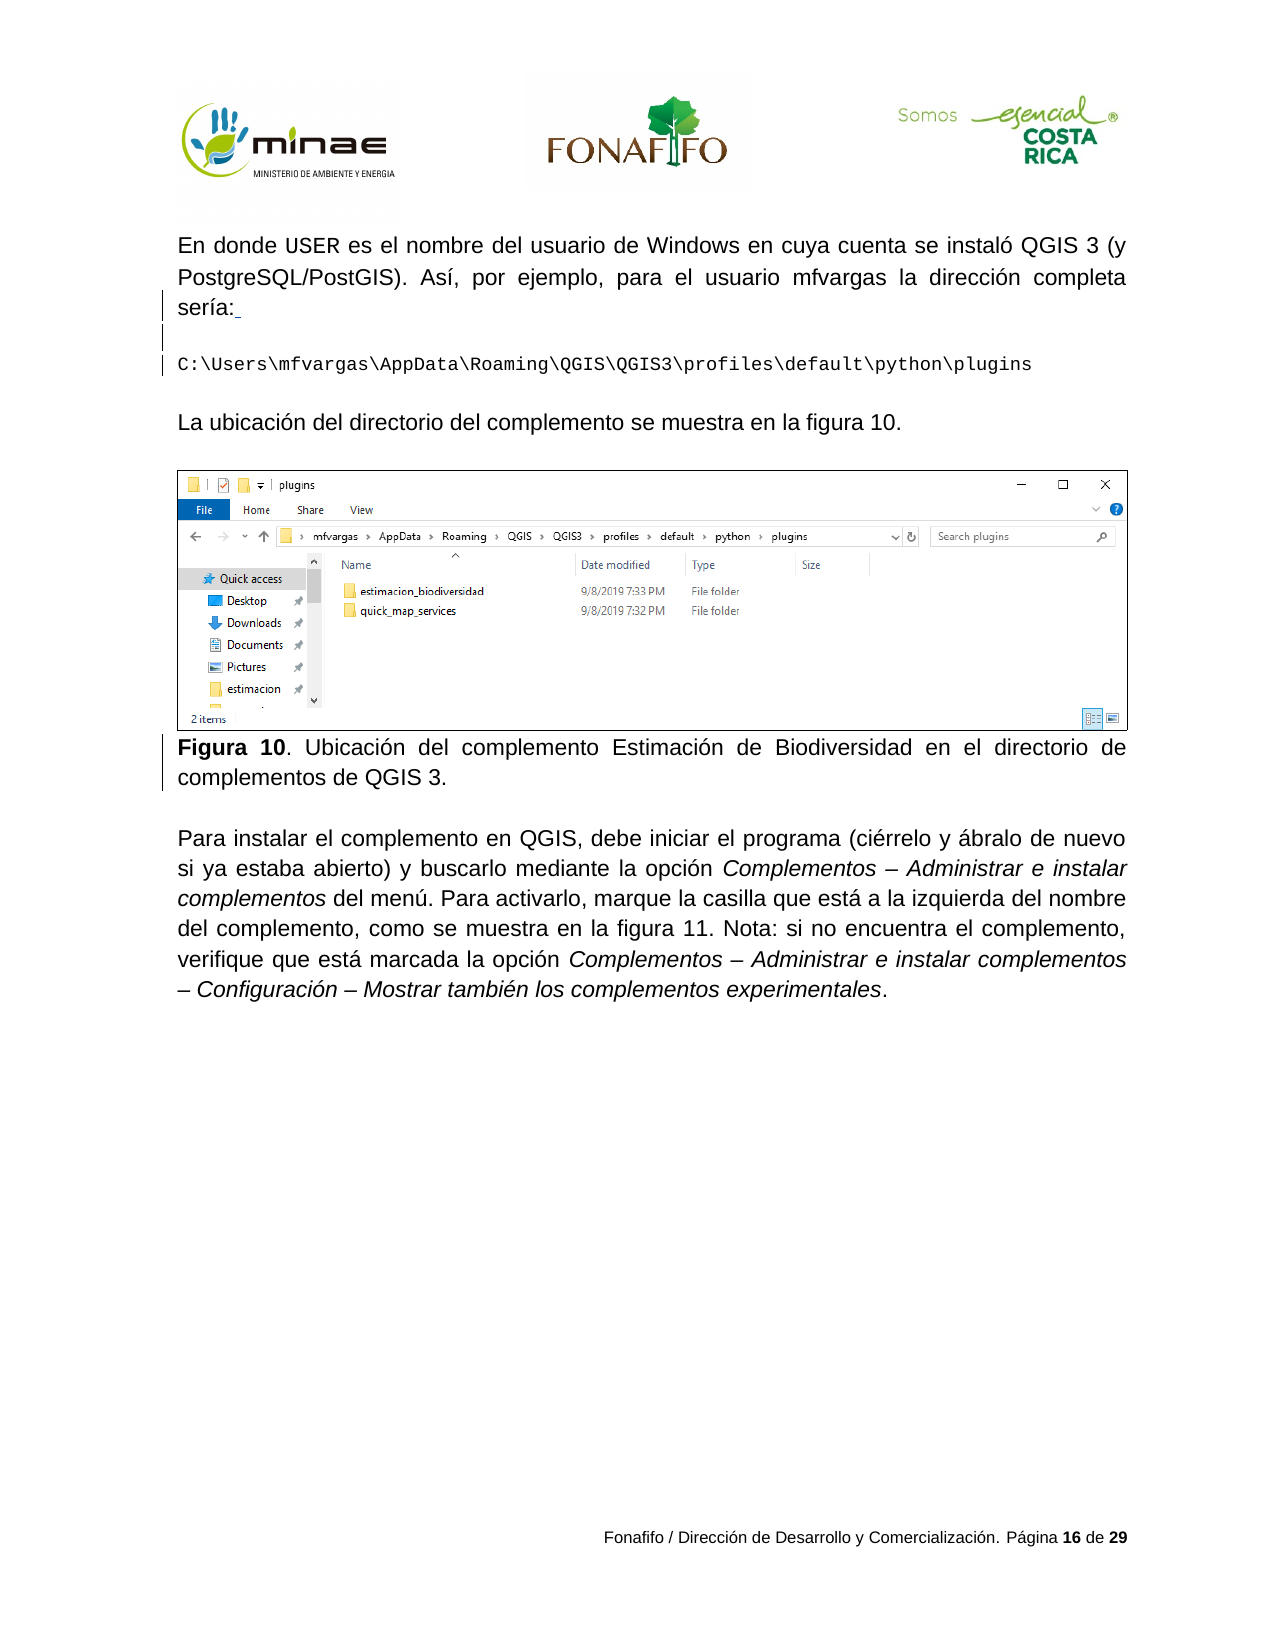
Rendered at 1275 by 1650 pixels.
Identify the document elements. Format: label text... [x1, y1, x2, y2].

picture [524, 71, 751, 191]
text En donde USER es el nombre del usuario de Windows en cuya cuenta se instaló QGIS 3 (y PostgreSQL/PostGIS). Así, por ejemplo, para el usuario mfvargas la dirección completa sería: [177, 232, 1127, 321]
picture [178, 471, 1127, 730]
text Figura 10. Ubicación del complemento Estimación de Biodiversidad en el directorio de complementos de QGIS 3. [177, 734, 1127, 791]
picture [177, 75, 403, 228]
text La ubicación del directorio del complemento se muestra en la figura 10. [177, 409, 1127, 436]
text C:\Users\mfvargas\AppData\Roaming\QGIS\QGIS3\profiles\default\python\plugins [177, 355, 1127, 376]
picture [850, 48, 1165, 212]
text Para instalar el complemento en QGIS, debe iniciar el programa (ciérrelo y ábralo de nuevo si ya estaba abierto) y buscarlo mediante la opción Complementos – Administrar e instalar complementos del menú. Para activarlo, marque la casilla que está a la izquierda del nombre del complemento, como se muestra en la figura 11. Nota: si no encuentra el complemento, verifique que está marcada la opción Complementos – Administrar e instalar complementos – Configuración – Mostrar también los complementos experimentales. [177, 825, 1127, 1002]
